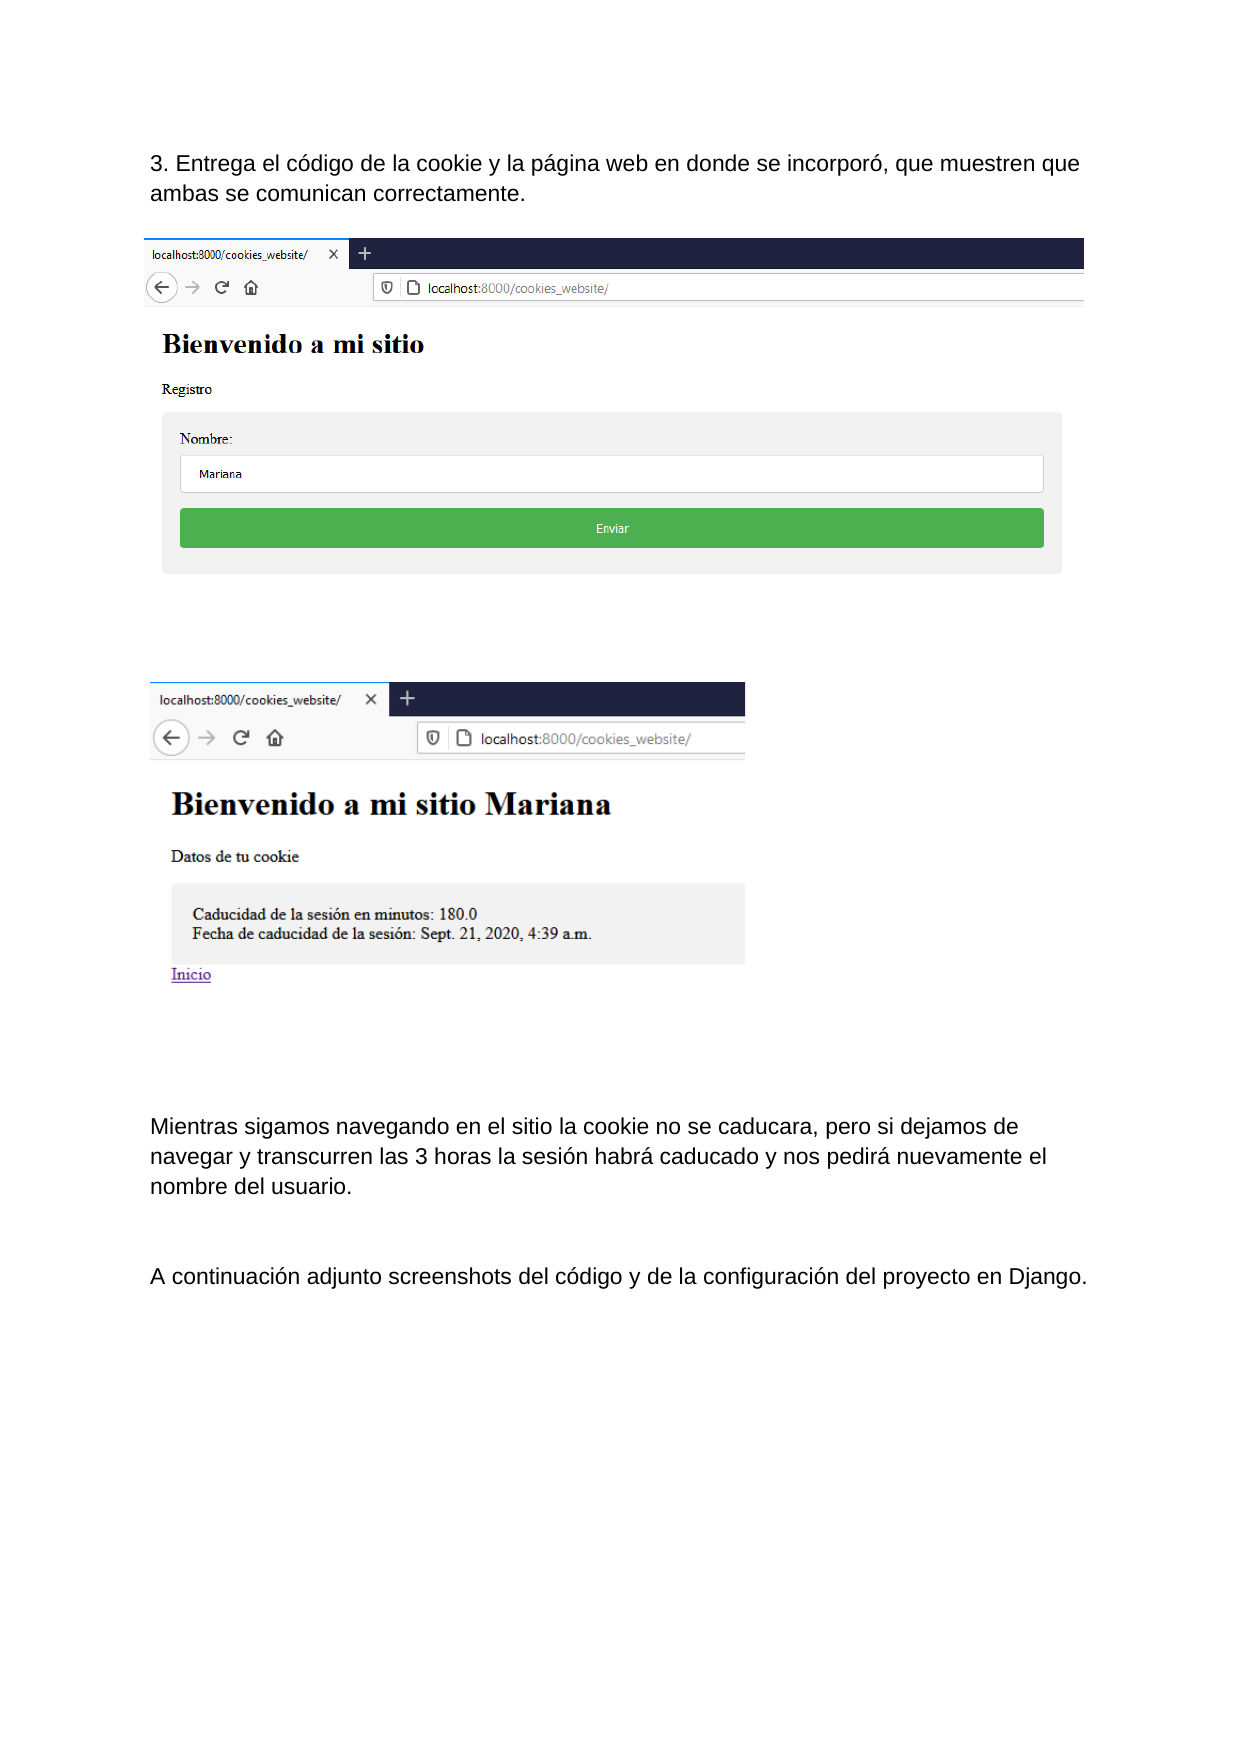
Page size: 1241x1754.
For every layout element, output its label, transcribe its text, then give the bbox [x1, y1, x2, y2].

text Mientras sigamos navegando en el sitio la cookie no se caducara, pero si dejamos de navegar y transcurren las 3 horas la sesión habrá caducado y nos pedirá nuevamente el nombre del usuario. [150, 1113, 1090, 1199]
picture [143, 238, 1084, 615]
text 3. Entrega el código de la cookie y la página web en donde se incorporó, que muestren que ambas se comunican correctamente. [150, 150, 1090, 207]
picture [150, 682, 746, 1046]
text A continuación adjunto screenshots del código y de la configuración del proyecto en Django. [150, 1263, 1090, 1289]
